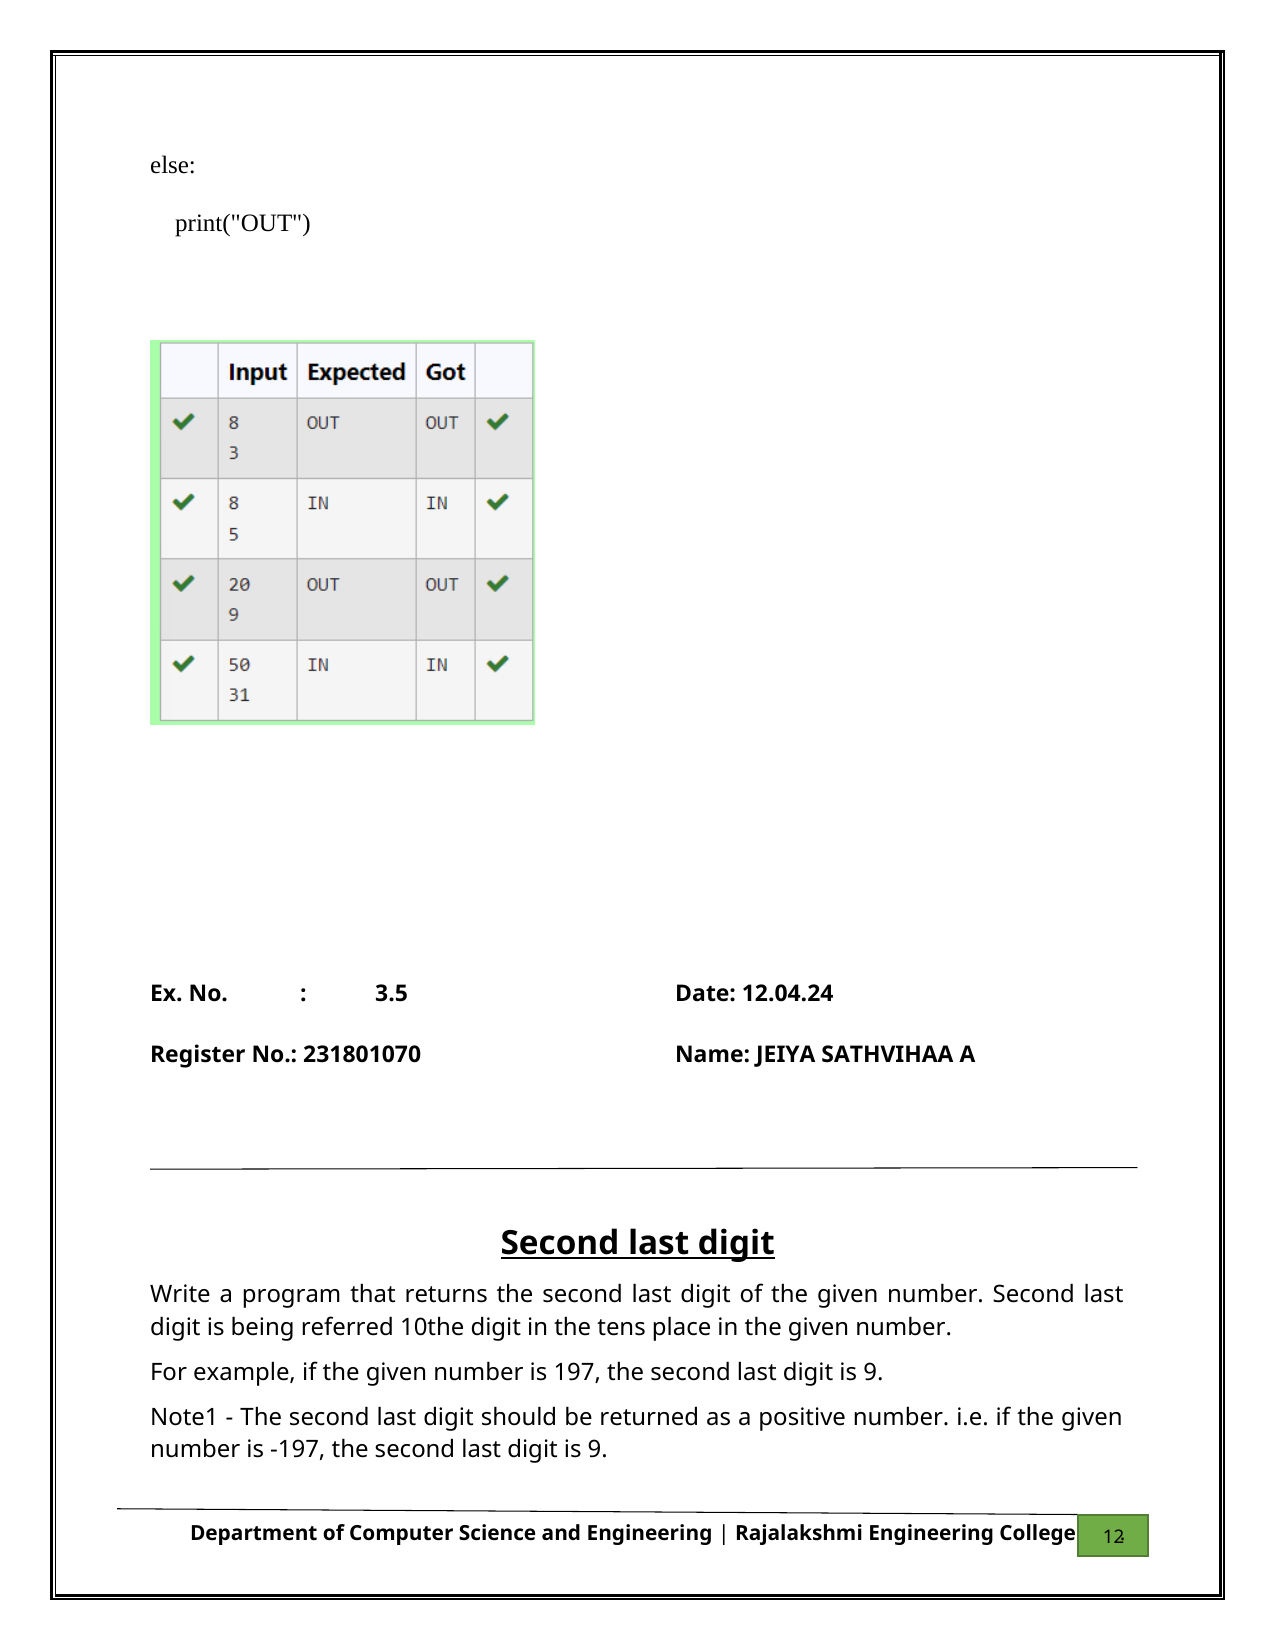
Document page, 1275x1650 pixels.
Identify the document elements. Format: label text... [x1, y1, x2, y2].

text Write a program that returns the second last digit of the given number. Second last digit is being referred 10the digit in the tens place in the given number. [150, 1277, 1125, 1342]
text print("OUT") [150, 208, 1125, 237]
text else: [150, 150, 1125, 179]
text Second last digit [150, 1219, 1125, 1264]
text For example, if the given number is 197, the second last digit is 9. [150, 1354, 1125, 1387]
text Ex. No. : 3.5 Date: 12.04.24 [150, 977, 1125, 1008]
text Register No.: 231801070 Name: JEIYA SATHVIHAA A [150, 1037, 1125, 1069]
picture [150, 340, 536, 725]
text Note1 - The second last digit should be returned as a positive number. i.e. if the given number is -197, the second last digit is 9. [150, 1399, 1125, 1465]
